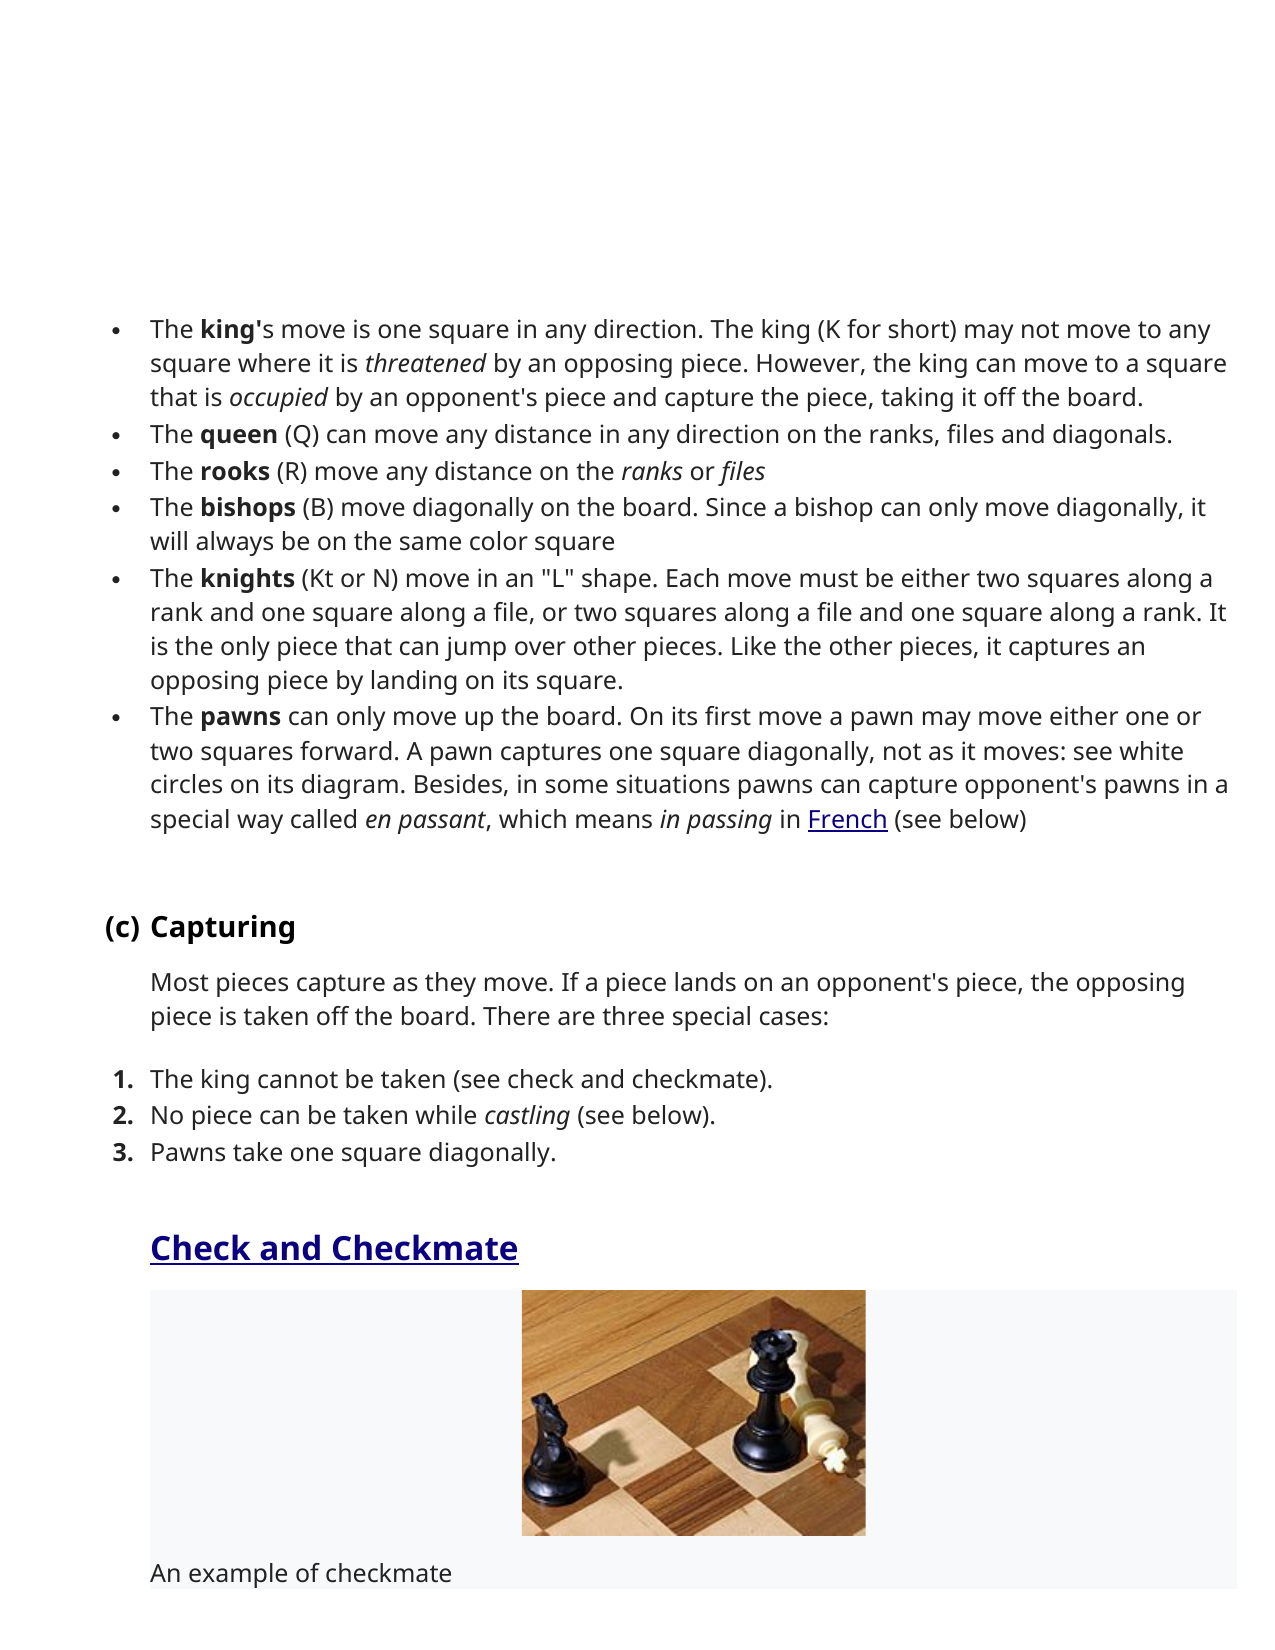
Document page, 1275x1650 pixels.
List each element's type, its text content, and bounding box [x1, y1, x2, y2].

text An example of checkmate [150, 1554, 1237, 1589]
subtitle Capturing [105, 906, 1237, 946]
list The queen (Q) can move any distance in any direction on the ranks, files and diagonals. [112, 417, 1237, 451]
list The king cannot be taken (see check and checkmate). [112, 1061, 1237, 1096]
list The pawns can only move up the board. On its first move a pawn may move either one or two squares forward. A pawn captures one square diagonally, not as it moves: see white circles on its diagram. Besides, in some situations pawns can capture opponent's pawns in a special way called en passant, which means in passing in French (see below) [112, 699, 1237, 835]
list No piece can be taken while castling (see below). [112, 1098, 1237, 1132]
text Most pieces capture as they move. If a piece lands on an opponent's piece, the opposing piece is taken off the board. There are three special cases: [150, 964, 1237, 1032]
list The king's move is one square in any direction. The king (K for short) may not move to any square where it is threatened by an opposing piece. However, the king can move to a square that is occupied by an opponent's piece and capture the piece, taking it off the board. [112, 312, 1237, 414]
text Check and Checkmate [150, 1224, 1237, 1270]
list The knights (Kt or N) move in an "L" shape. Each move must be either two squares along a rank and one square along a file, or two squares along a file and one square along a rank. It is the only piece that can jump over other pieces. Like the other pieces, it captures an opposing piece by landing on its square. [112, 560, 1237, 697]
list Pawns take one square diagonally. [112, 1134, 1237, 1169]
list The rooks (R) move any distance on the ranks or files [112, 453, 1237, 487]
list The bishops (B) move diagonally on the board. Since a bishop can only move diagonally, it will always be on the same color square [112, 490, 1237, 558]
picture [521, 1290, 866, 1536]
